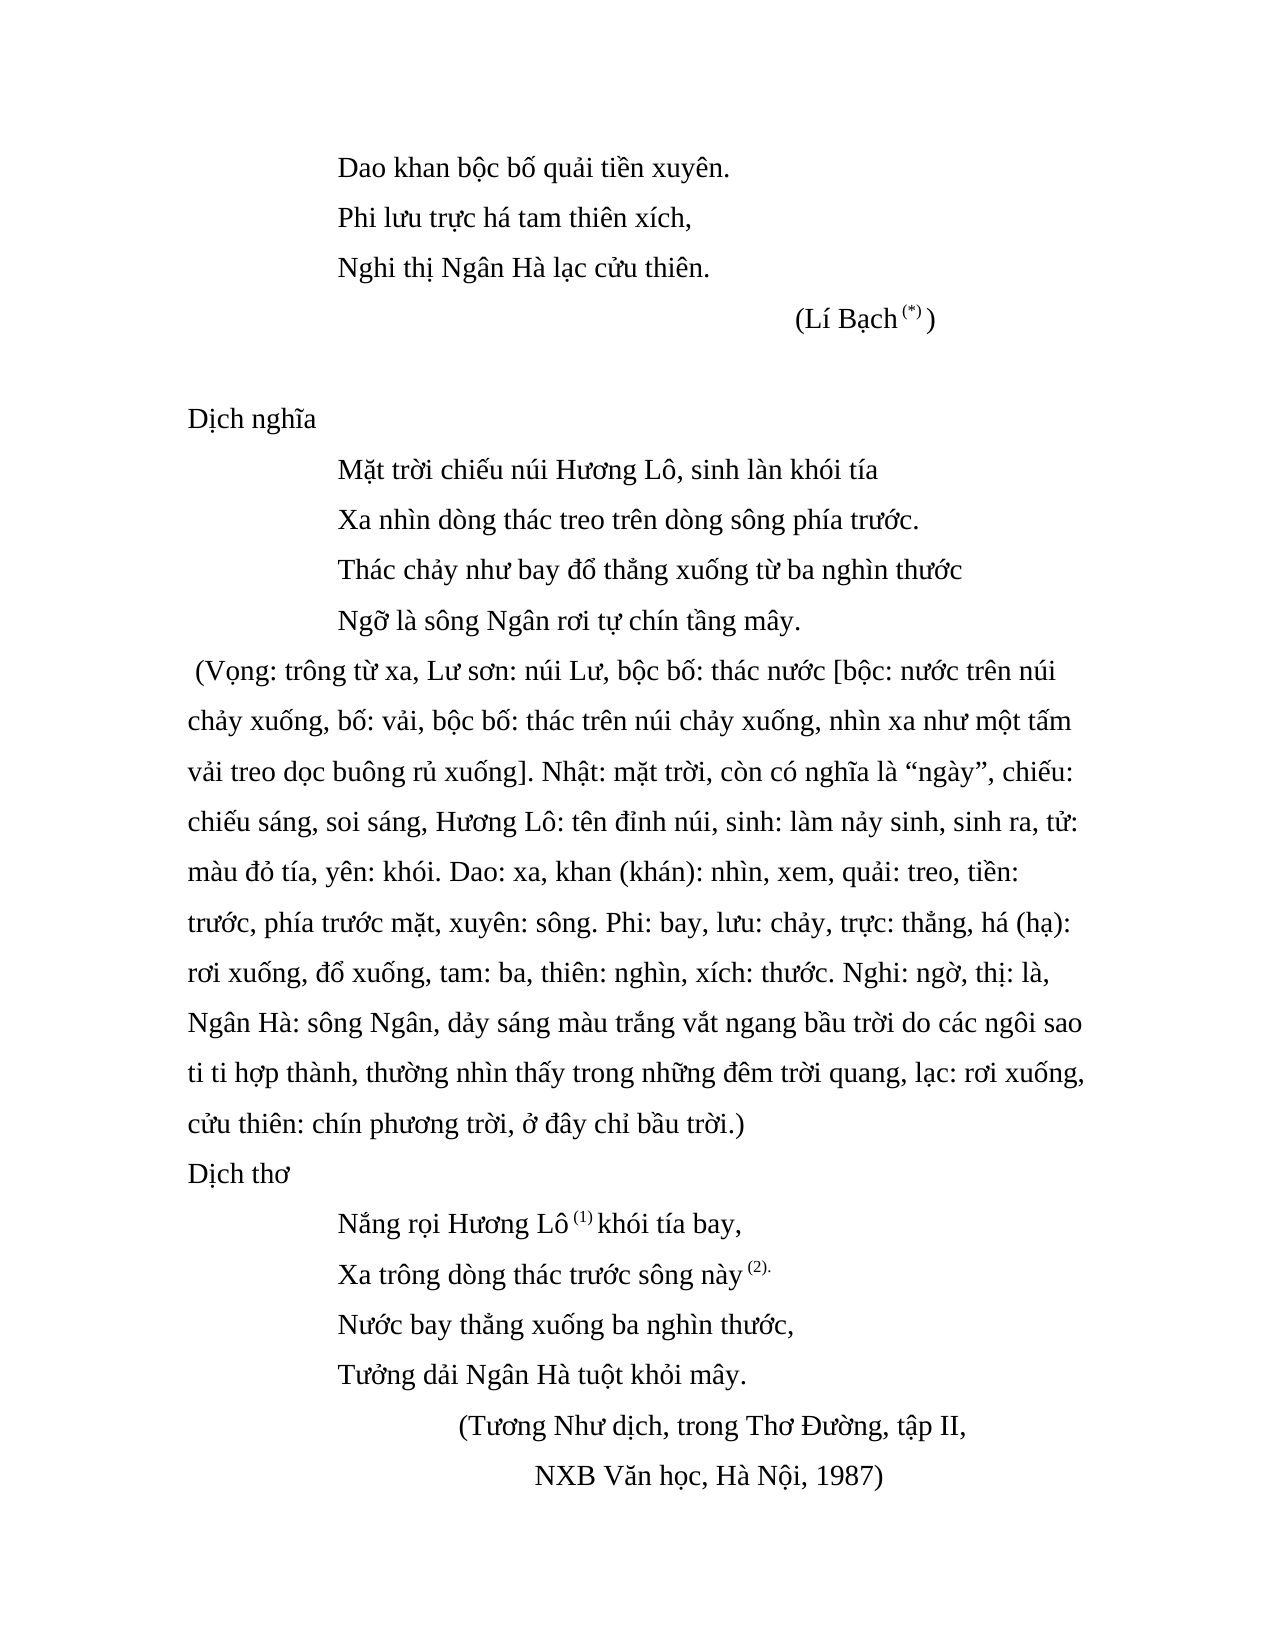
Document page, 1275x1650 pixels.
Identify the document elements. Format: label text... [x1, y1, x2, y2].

text (Vọng: trông từ xa, Lư sơn: núi Lư, bộc bố: thác nước [bộc: nước trên núi chảy xuống, bố: vải, bộc bố: thác trên núi chảy xuống, nhìn xa như một tấm vải treo dọc buông rủ xuống]. Nhật: mặt trời, còn có nghĩa là “ngày”, chiếu: chiếu sáng, soi sáng, Hương Lô: tên đỉnh núi, sinh: làm nảy sinh, sinh ra, tử: màu đỏ tía, yên: khói. Dao: xa, khan (khán): nhìn, xem, quải: treo, tiền: trước, phía trước mặt, xuyên: sông. Phi: bay, lưu: chảy, trực: thẳng, há (hạ): rơi xuống, đổ xuống, tam: ba, thiên: nghìn, xích: thước. Nghi: ngờ, thị: là, Ngân Hà: sông Ngân, dảy sáng màu trắng vắt ngang bầu trời do các ngôi sao ti ti hợp thành, thường nhìn thấy trong những đêm trời quang, lạc: rơi xuống, cửu thiên: chín phương trời, ở đây chỉ bầu trời.) [187, 653, 1087, 1139]
text Dịch thơ [187, 1156, 1087, 1190]
text NXB Văn học, Hà Nội, 1987) [187, 1458, 1087, 1492]
text Dịch nghĩa [187, 402, 1087, 435]
text Nắng rọi Hương Lô (1) khói tía bay, [187, 1207, 1087, 1240]
text Nước bay thẳng xuống ba nghìn thước, [187, 1307, 1087, 1341]
text (Tương Như dịch, trong Thơ Đường, tập II, [187, 1408, 1087, 1441]
text Xa nhìn dòng thác treo trên dòng sông phía trước. [187, 502, 1087, 536]
text Dao khan bộc bố quải tiền xuyên. [187, 150, 1087, 183]
text Nghi thị Ngân Hà lạc cửu thiên. [187, 251, 1087, 284]
text Ngỡ là sông Ngân rơi tự chín tầng mây. [187, 603, 1087, 636]
text (Lí Bạch (*) ) [187, 301, 1087, 334]
text Thác chảy như bay đổ thẳng xuống từ ba nghìn thước [187, 552, 1087, 586]
text Mặt trời chiếu núi Hương Lô, sinh làn khói tía [187, 452, 1087, 485]
text Phi lưu trực há tam thiên xích, [187, 200, 1087, 234]
text Xa trông dòng thác trước sông này (2). [187, 1257, 1087, 1290]
text Tưởng dải Ngân Hà tuột khỏi mây. [187, 1357, 1087, 1391]
